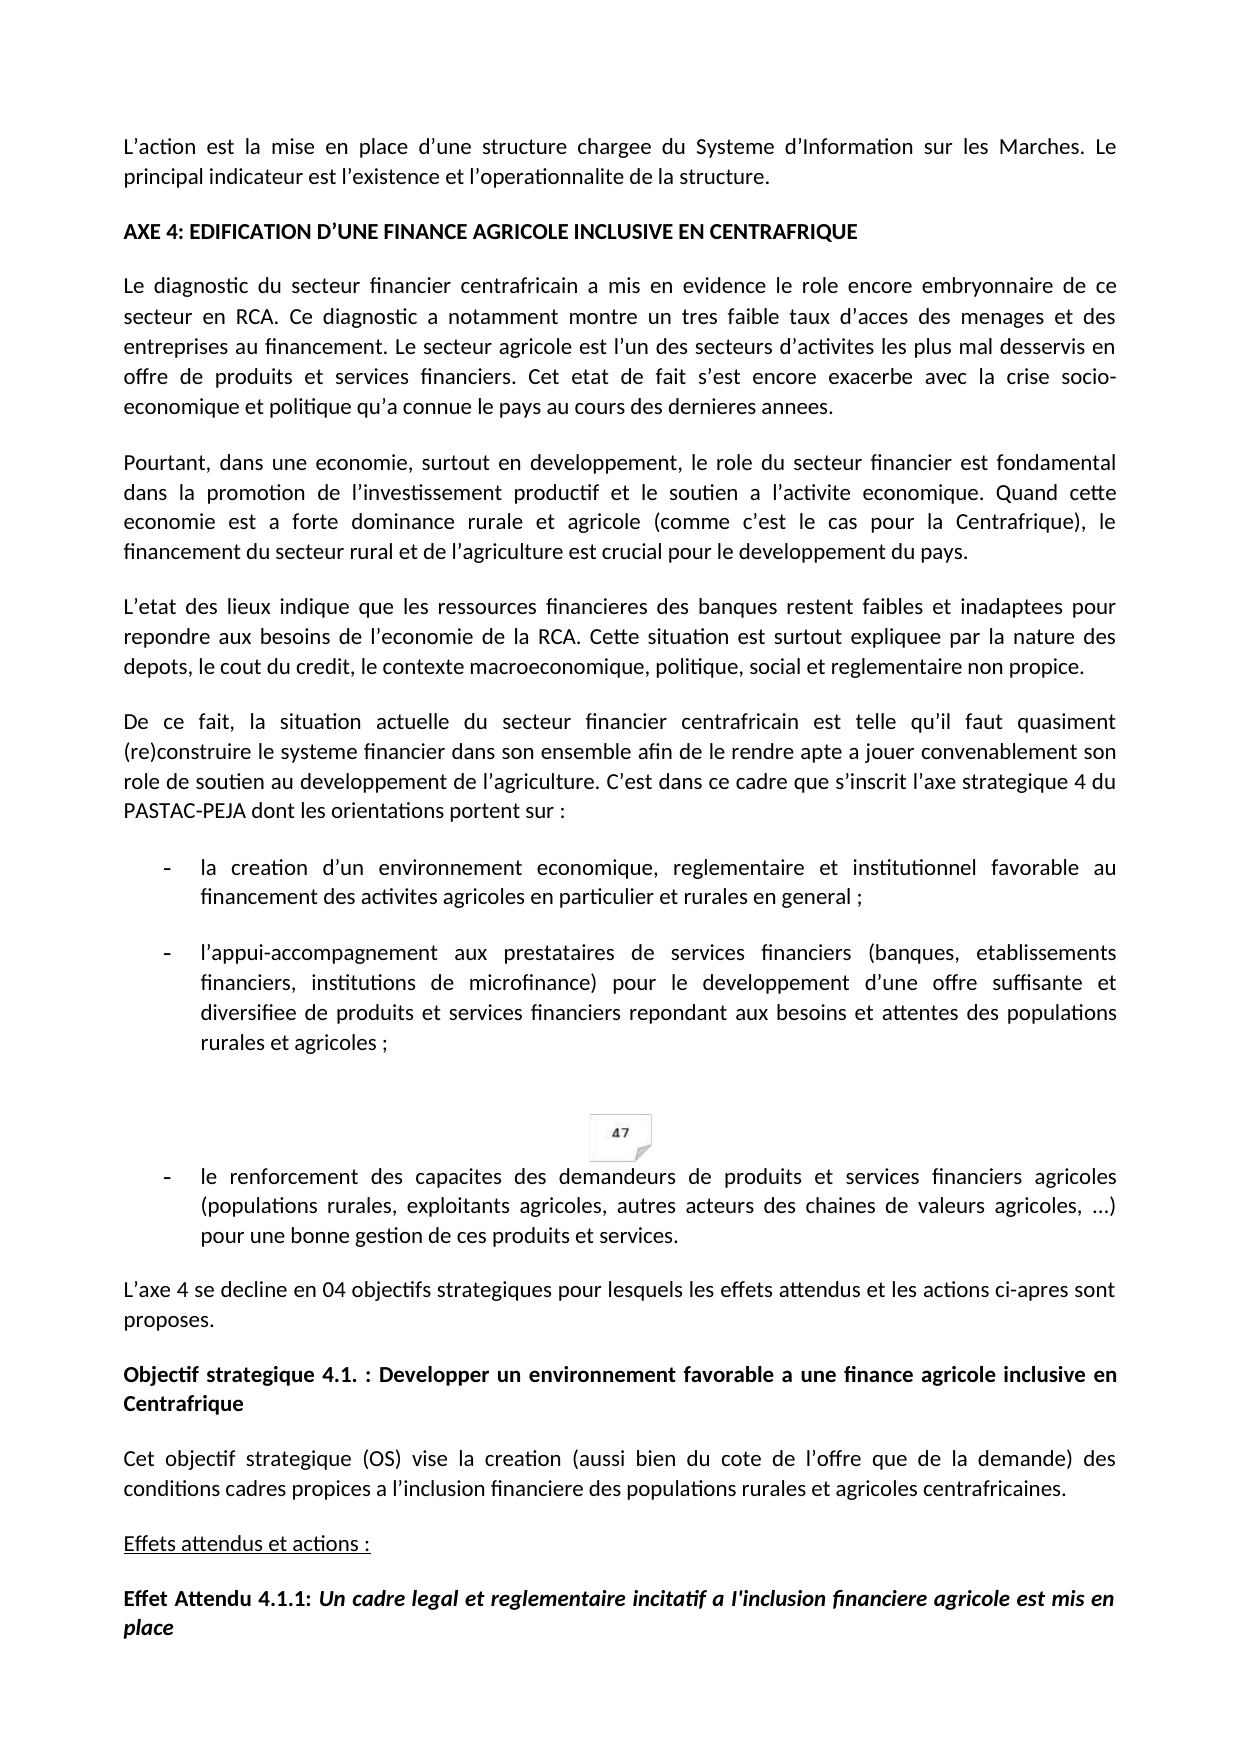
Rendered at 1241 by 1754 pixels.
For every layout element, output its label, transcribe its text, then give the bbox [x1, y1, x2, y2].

list le renforcement des capacites des demandeurs de produits et services financiers agricoles (populations rurales, exploitants agricoles, autres acteurs des chaines de valeurs agricoles, ...) pour une bonne gestion de ces produits et services. [163, 1161, 1118, 1249]
text Effet Attendu 4.1.1: Un cadre legal et reglementaire incitatif a I'inclusion financiere agricole est mis en place [123, 1584, 1118, 1641]
subtitle AXE 4: EDIFICATION D’UNE FINANCE AGRICOLE INCLUSIVE EN CENTRAFRIQUE [123, 217, 1118, 245]
list la creation d’un environnement economique, reglementaire et institutionnel favorable au financement des activites agricoles en particulier et rurales en general ; [163, 852, 1118, 911]
text De ce fait, la situation actuelle du secteur financier centrafricain est telle qu’il faut quasiment (re)construire le systeme financier dans son ensemble afin de le rendre apte a jouer convenablement son role de soutien au developpement de l’agriculture. C’est dans ce cadre que s’inscrit l’axe strategique 4 du PASTAC-PEJA dont les orientations portent sur : [123, 707, 1118, 825]
subtitle Objectif strategique 4.1. : Developper un environnement favorable a une finance agricole inclusive en Centrafrique [123, 1360, 1118, 1418]
text Effets attendus et actions : [123, 1529, 1118, 1557]
text L’etat des lieux indique que les ressources financieres des banques restent faibles et inadaptees pour repondre aux besoins de l’economie de la RCA. Cette situation est surtout expliquee par la nature des depots, le cout du credit, le contexte macroeconomique, politique, social et reglementaire non propice. [123, 592, 1118, 680]
picture [589, 1114, 652, 1162]
list l’appui-accompagnement aux prestataires de services financiers (banques, etablissements financiers, institutions de microfinance) pour le developpement d’une offre suffisante et diversifiee de produits et services financiers repondant aux besoins et attentes des populations rurales et agricoles ; [163, 937, 1118, 1056]
text L’axe 4 se decline en 04 objectifs strategiques pour lesquels les effets attendus et les actions ci-apres sont proposes. [123, 1275, 1118, 1333]
text Le diagnostic du secteur financier centrafricain a mis en evidence le role encore embryonnaire de ce secteur en RCA. Ce diagnostic a notamment montre un tres faible taux d’acces des menages et des entreprises au financement. Le secteur agricole est l’un des secteurs d’activites les plus mal desservis en offre de produits et services financiers. Cet etat de fait s’est encore exacerbe avec la crise socio-economique et politique qu’a connue le pays au cours des dernieres annees. [123, 272, 1118, 421]
text L’action est la mise en place d’une structure chargee du Systeme d’Information sur les Marches. Le principal indicateur est l’existence et l’operationnalite de la structure. [123, 132, 1118, 190]
text Pourtant, dans une economie, surtout en developpement, le role du secteur financier est fondamental dans la promotion de l’investissement productif et le soutien a l’activite economique. Quand cette economie est a forte dominance rurale et agricole (comme c’est le cas pour la Centrafrique), le financement du secteur rural et de l’agriculture est crucial pour le developpement du pays. [123, 448, 1118, 565]
text Cet objectif strategique (OS) vise la creation (aussi bien du cote de l’offre que de la demande) des conditions cadres propices a l’inclusion financiere des populations rurales et agricoles centrafricaines. [123, 1444, 1118, 1502]
